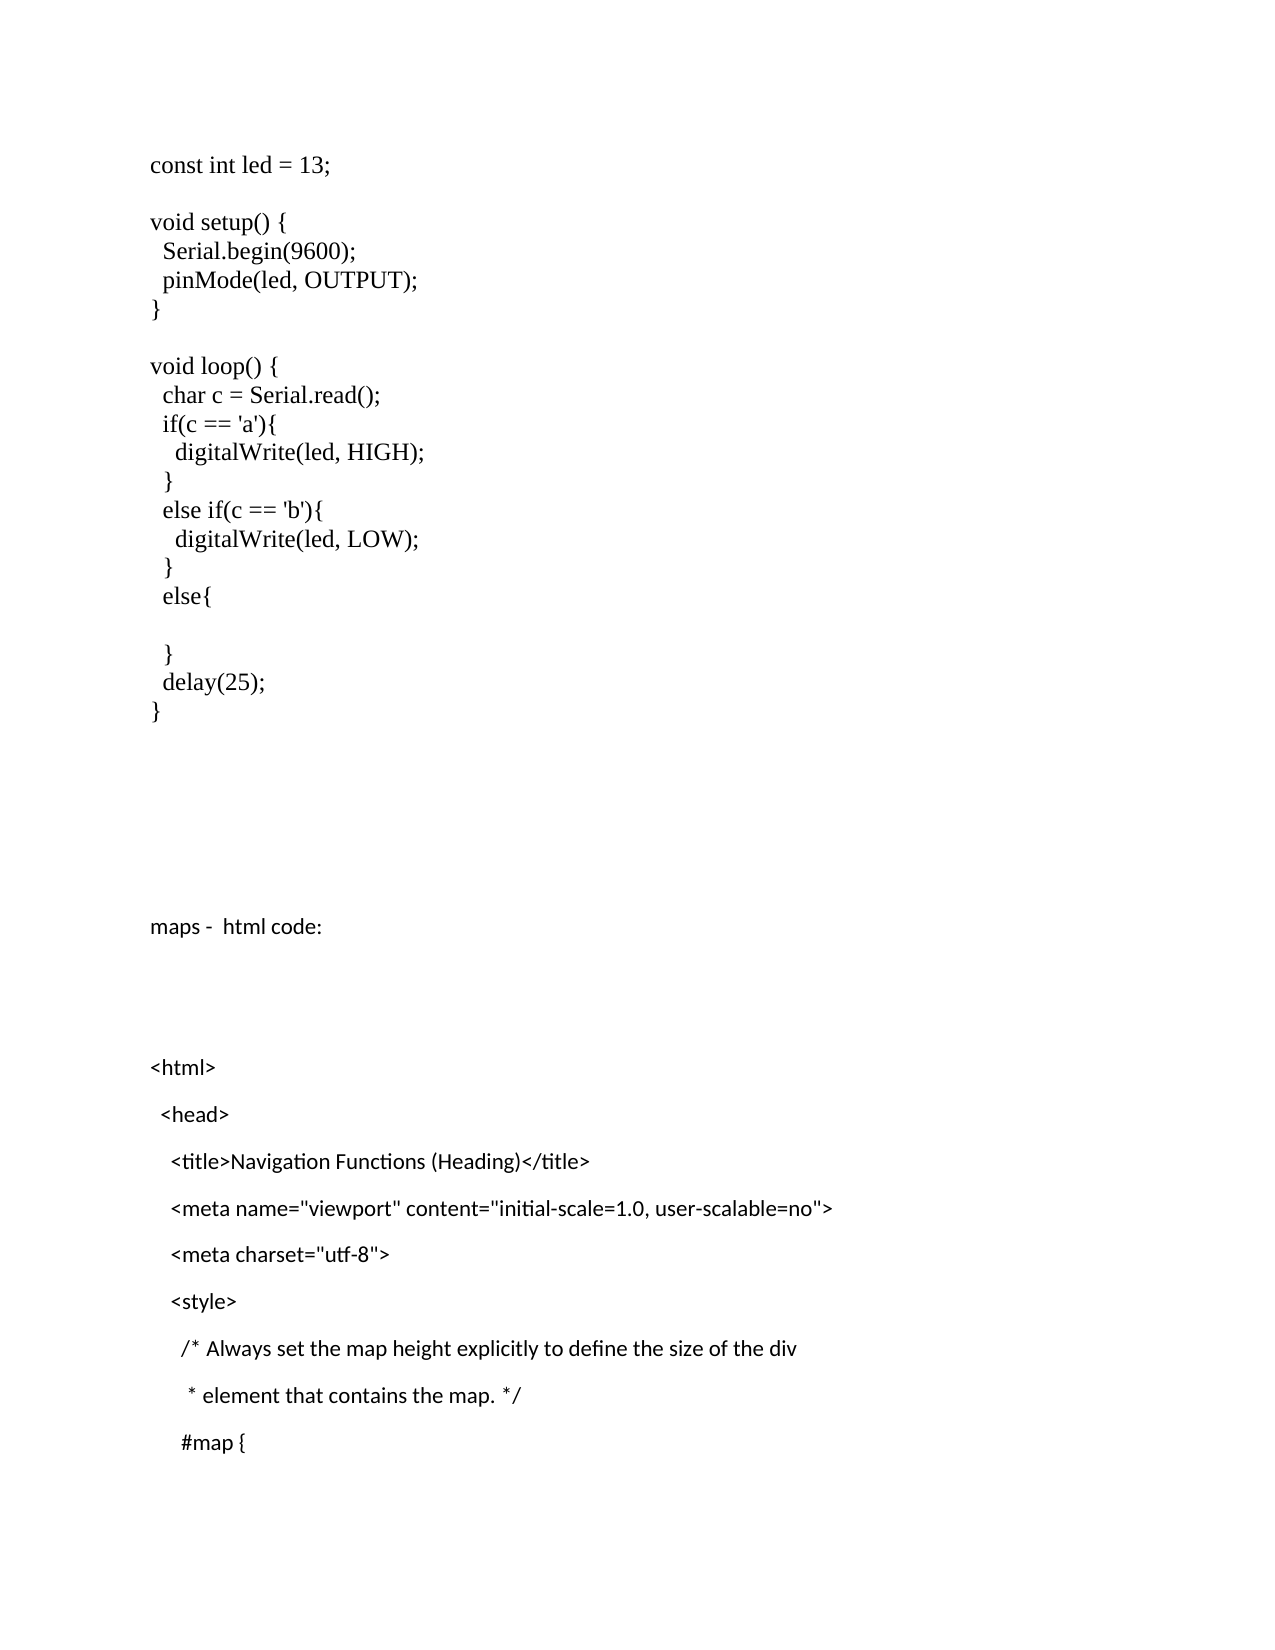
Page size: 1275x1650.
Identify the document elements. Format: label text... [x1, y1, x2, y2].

text <head> [150, 1100, 1125, 1128]
text const int led = 13; void setup() { Serial.begin(9600); pinMode(led, OUTPUT); } void loop() { char c = Serial.read(); if(c == 'a'){ digitalWrite(led, HIGH); } else if(c == 'b'){ digitalWrite(led, LOW); } else{ } delay(25); } [150, 150, 1125, 725]
text <html> [150, 1053, 1125, 1081]
text <meta charset="utf-8"> [150, 1241, 1125, 1269]
text /* Always set the map height explicitly to define the size of the div [150, 1334, 1125, 1362]
text #map { [150, 1428, 1125, 1456]
text <meta name="viewport" content="initial-scale=1.0, user-scalable=no"> [150, 1194, 1125, 1222]
text maps - html code: [150, 912, 1125, 941]
text * element that contains the map. */ [150, 1381, 1125, 1409]
text <title>Navigation Functions (Heading)</title> [150, 1147, 1125, 1175]
text <style> [150, 1287, 1125, 1316]
